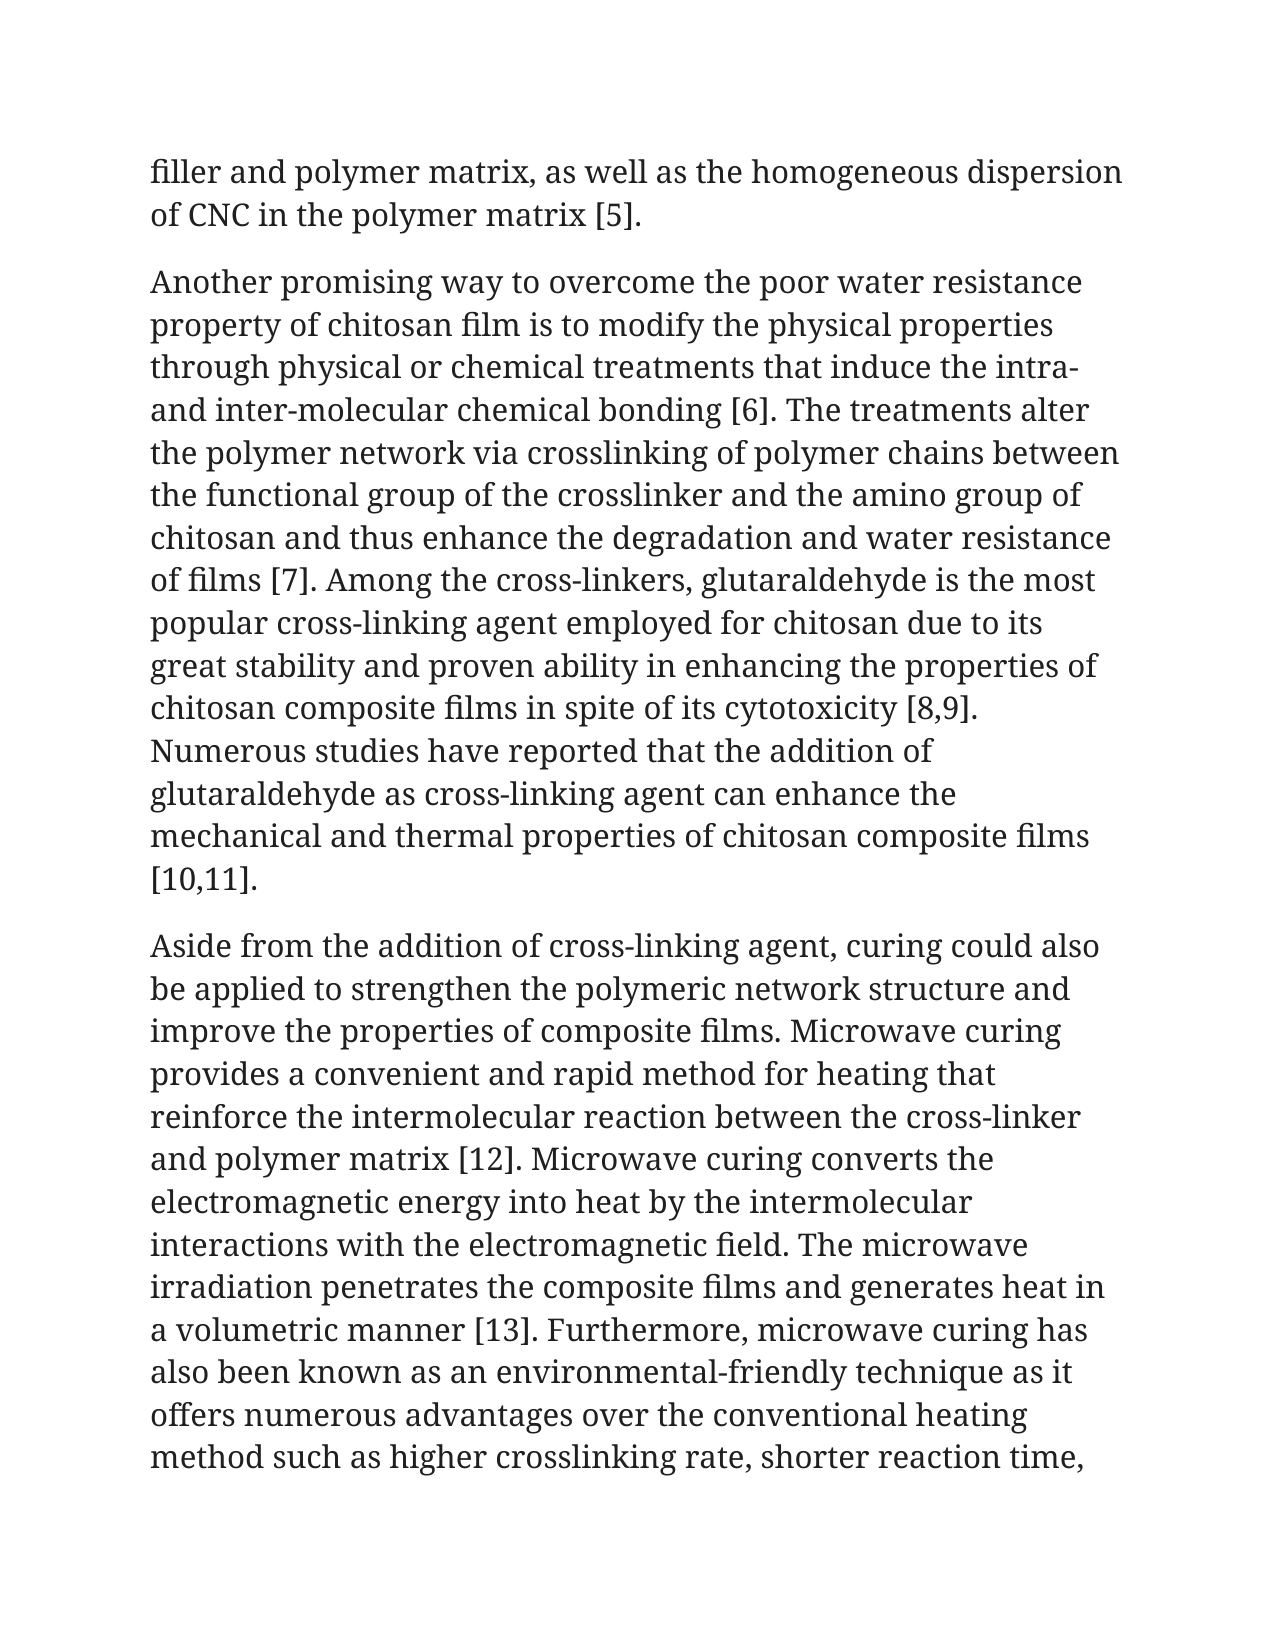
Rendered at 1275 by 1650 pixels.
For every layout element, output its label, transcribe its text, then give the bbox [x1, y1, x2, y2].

text Another promising way to overcome the poor water resistance property of chitosan film is to modify the physical properties through physical or chemical treatments that induce the intra- and inter-molecular chemical bonding [6]. The treatments alter the polymer network via crosslinking of polymer chains between the functional group of the crosslinker and the amino group of chitosan and thus enhance the degradation and water resistance of films [7]. Among the cross-linkers, glutaraldehyde is the most popular cross-linking agent employed for chitosan due to its great stability and proven ability in enhancing the properties of chitosan composite films in spite of its cytotoxicity [8,9]. Numerous studies have reported that the addition of glutaraldehyde as cross-linking agent can enhance the mechanical and thermal properties of chitosan composite films [10,11]. [150, 260, 1125, 899]
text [150, 150, 1125, 235]
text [150, 924, 1125, 1478]
